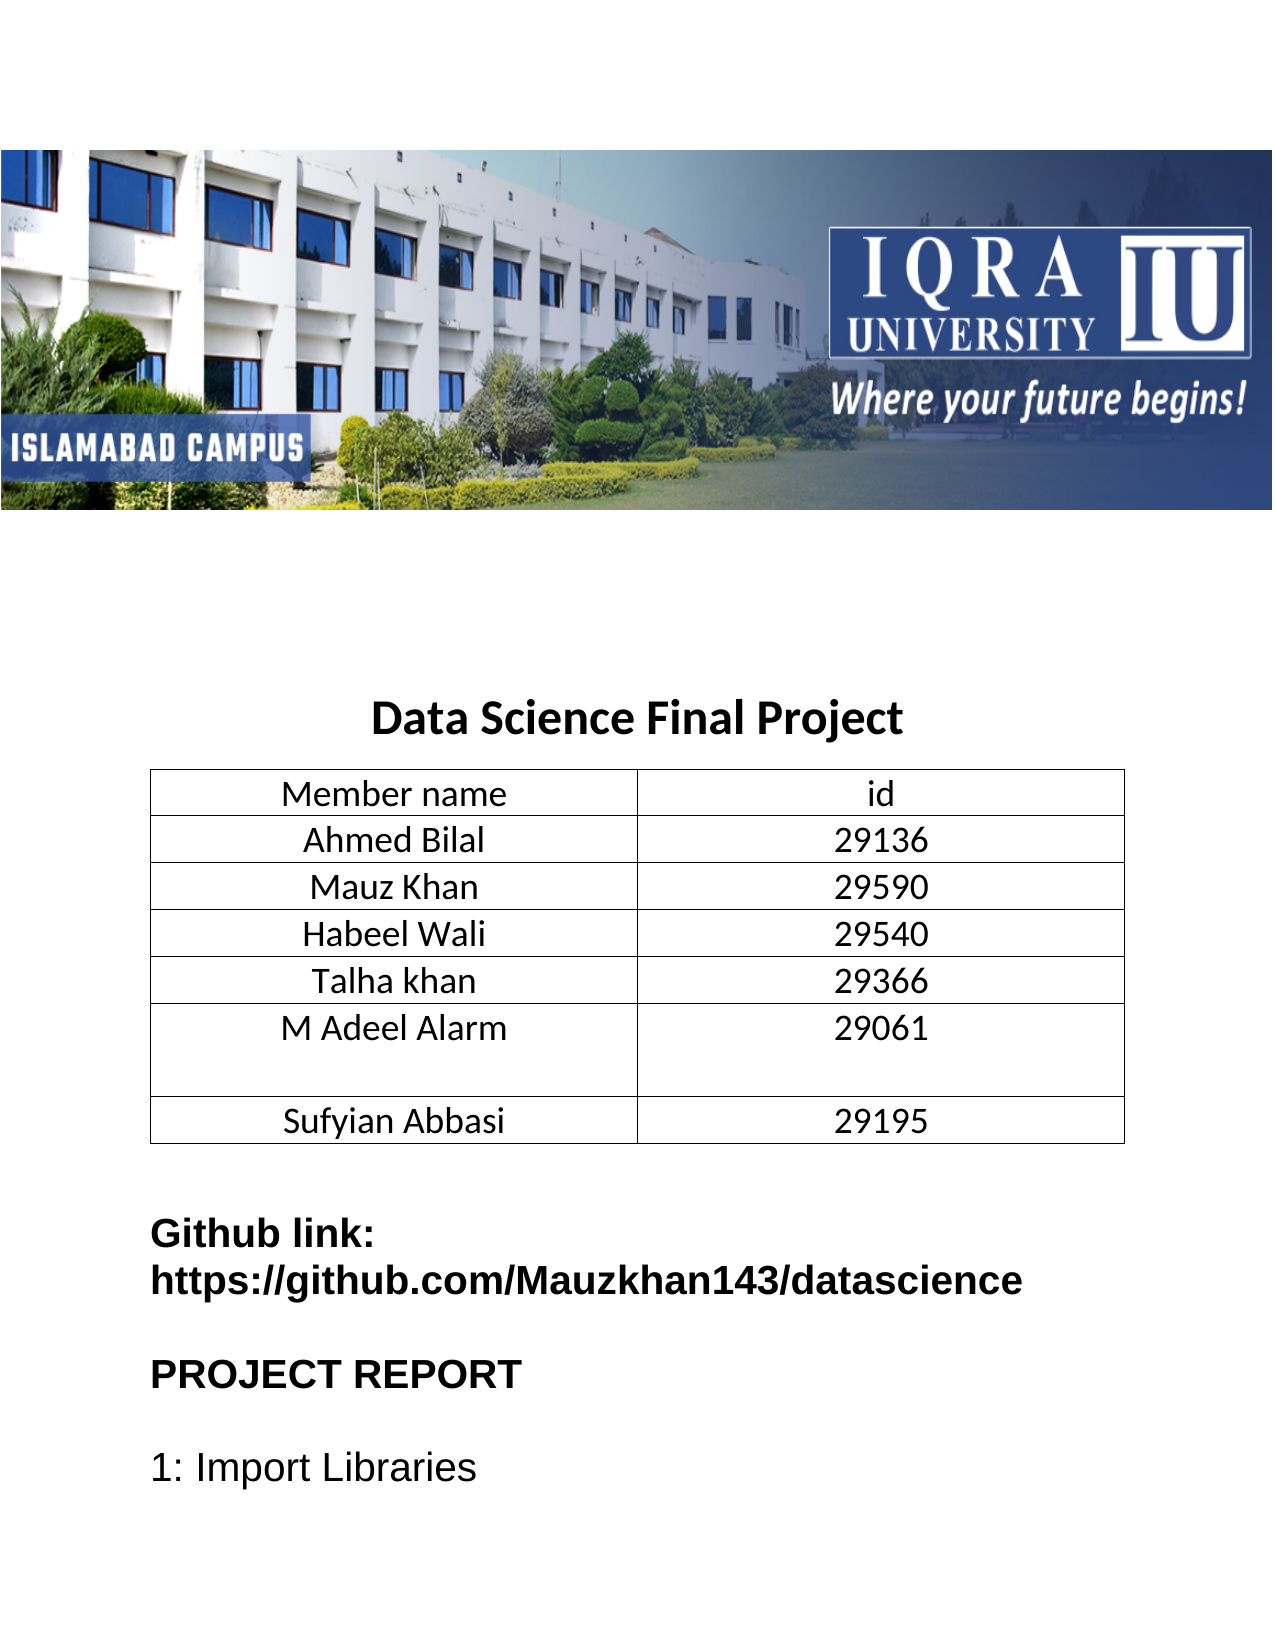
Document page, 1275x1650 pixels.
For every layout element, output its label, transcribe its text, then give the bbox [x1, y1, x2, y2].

table_cell Ahmed Bilal [151, 816, 637, 862]
table_cell 29366 [638, 957, 1124, 1003]
text Data Science Final Project [150, 686, 1125, 747]
table_cell Talha khan [151, 957, 637, 1003]
text Github link: https://github.com/Mauzkhan143/datascience [150, 1210, 1125, 1303]
table_header id [638, 770, 1124, 815]
table_header Member name [151, 770, 637, 815]
table_cell Mauz Khan [151, 863, 637, 909]
table_cell Sufyian Abbasi [151, 1097, 637, 1142]
table_cell Habeel Wali [151, 910, 637, 956]
table_cell 29061 [638, 1004, 1124, 1096]
table_cell M Adeel Alarm [151, 1004, 637, 1096]
table_cell 29590 [638, 863, 1124, 909]
table_cell 29540 [638, 910, 1124, 956]
picture [0, 150, 1271, 509]
text PROJECT REPORT [150, 1350, 1125, 1397]
table_cell 29136 [638, 816, 1124, 862]
text 1: Import Libraries [150, 1397, 1125, 1490]
table_cell 29195 [638, 1097, 1124, 1142]
